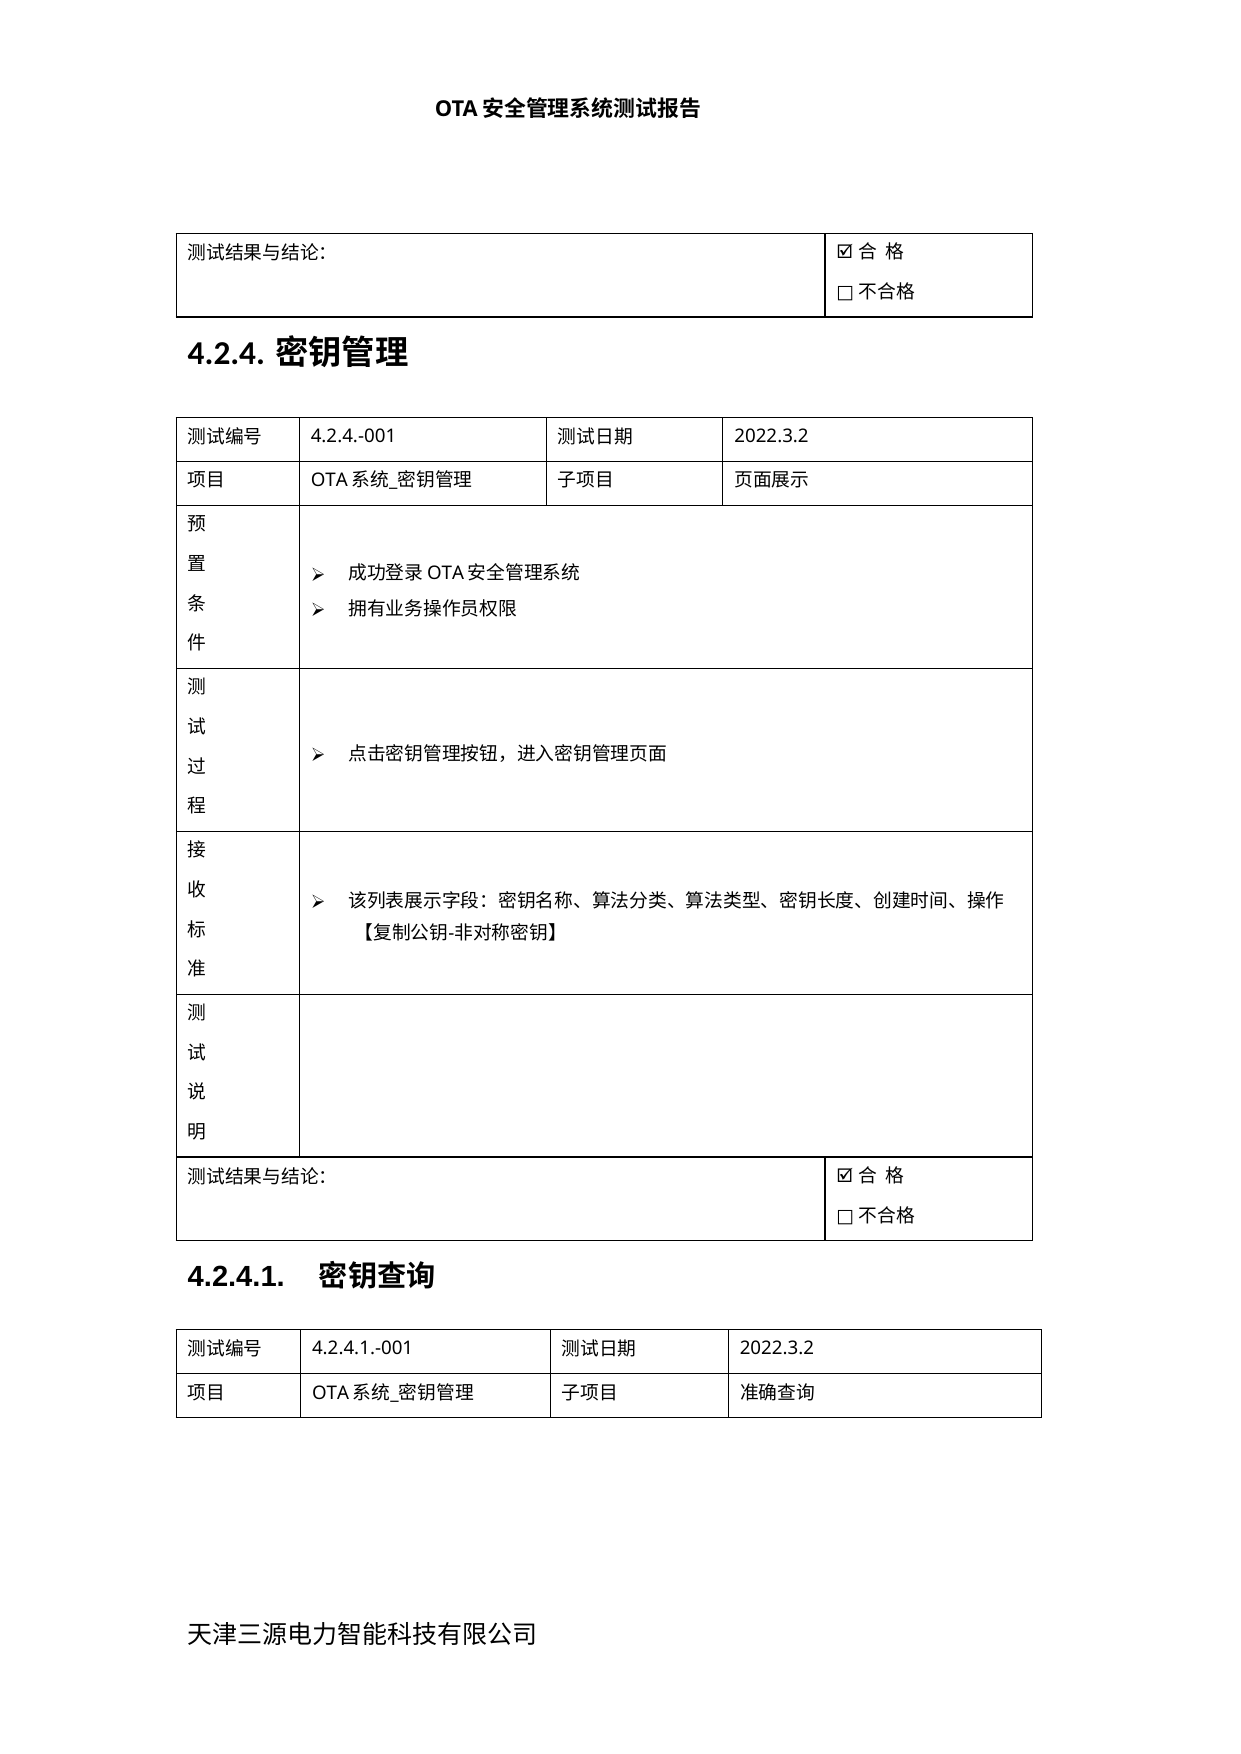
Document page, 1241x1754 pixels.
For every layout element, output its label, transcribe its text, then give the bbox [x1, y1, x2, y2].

table_header 2022.3.2 [723, 418, 1032, 461]
table_cell 测 试 说 明 [177, 995, 299, 1156]
table_cell 测 试 过 程 [177, 669, 299, 831]
table_header 4.2.4.-001 [300, 418, 546, 461]
table_header 测试日期 [551, 1330, 728, 1373]
table_cell 子项目 [551, 1374, 728, 1417]
table_header 测试编号 [177, 1330, 300, 1373]
table_cell 成功登录OTA安全管理系统 拥有业务操作员权限 [300, 506, 1032, 668]
table_cell OTA系统_密钥管理 [300, 462, 546, 505]
table_cell 该列表展示字段：密钥名称、算法分类、算法类型、密钥长度、创建时间、操作【复制公钥-非对称密钥】 [300, 832, 1032, 993]
table_cell 页面展示 [723, 462, 1032, 505]
table_cell 合 格 □ 不合格 [826, 234, 1032, 316]
table_cell 测试结果与结论： [177, 1158, 824, 1240]
table_cell 预 置 条 件 [177, 506, 299, 668]
table_cell 测试结果与结论： [177, 234, 824, 316]
table_header 4.2.4.1.-001 [301, 1330, 550, 1373]
table_cell 接 收 标 准 [177, 832, 299, 993]
table_cell [300, 995, 1032, 1156]
subtitle 密钥管理 [187, 317, 1053, 382]
table_cell 项目 [177, 462, 299, 505]
table_cell 项目 [177, 1374, 300, 1417]
table_cell 合 格 □ 不合格 [826, 1158, 1032, 1240]
table_cell 点击密钥管理按钮，进入密钥管理页面 [300, 669, 1032, 831]
table_cell 准确查询 [729, 1374, 1041, 1417]
table_header 测试日期 [547, 418, 722, 461]
table_cell 子项目 [547, 462, 722, 505]
subtitle 密钥查询 [187, 1241, 1053, 1306]
table_header 测试编号 [177, 418, 299, 461]
table_cell OTA系统_密钥管理 [301, 1374, 550, 1417]
table_header 2022.3.2 [729, 1330, 1041, 1373]
